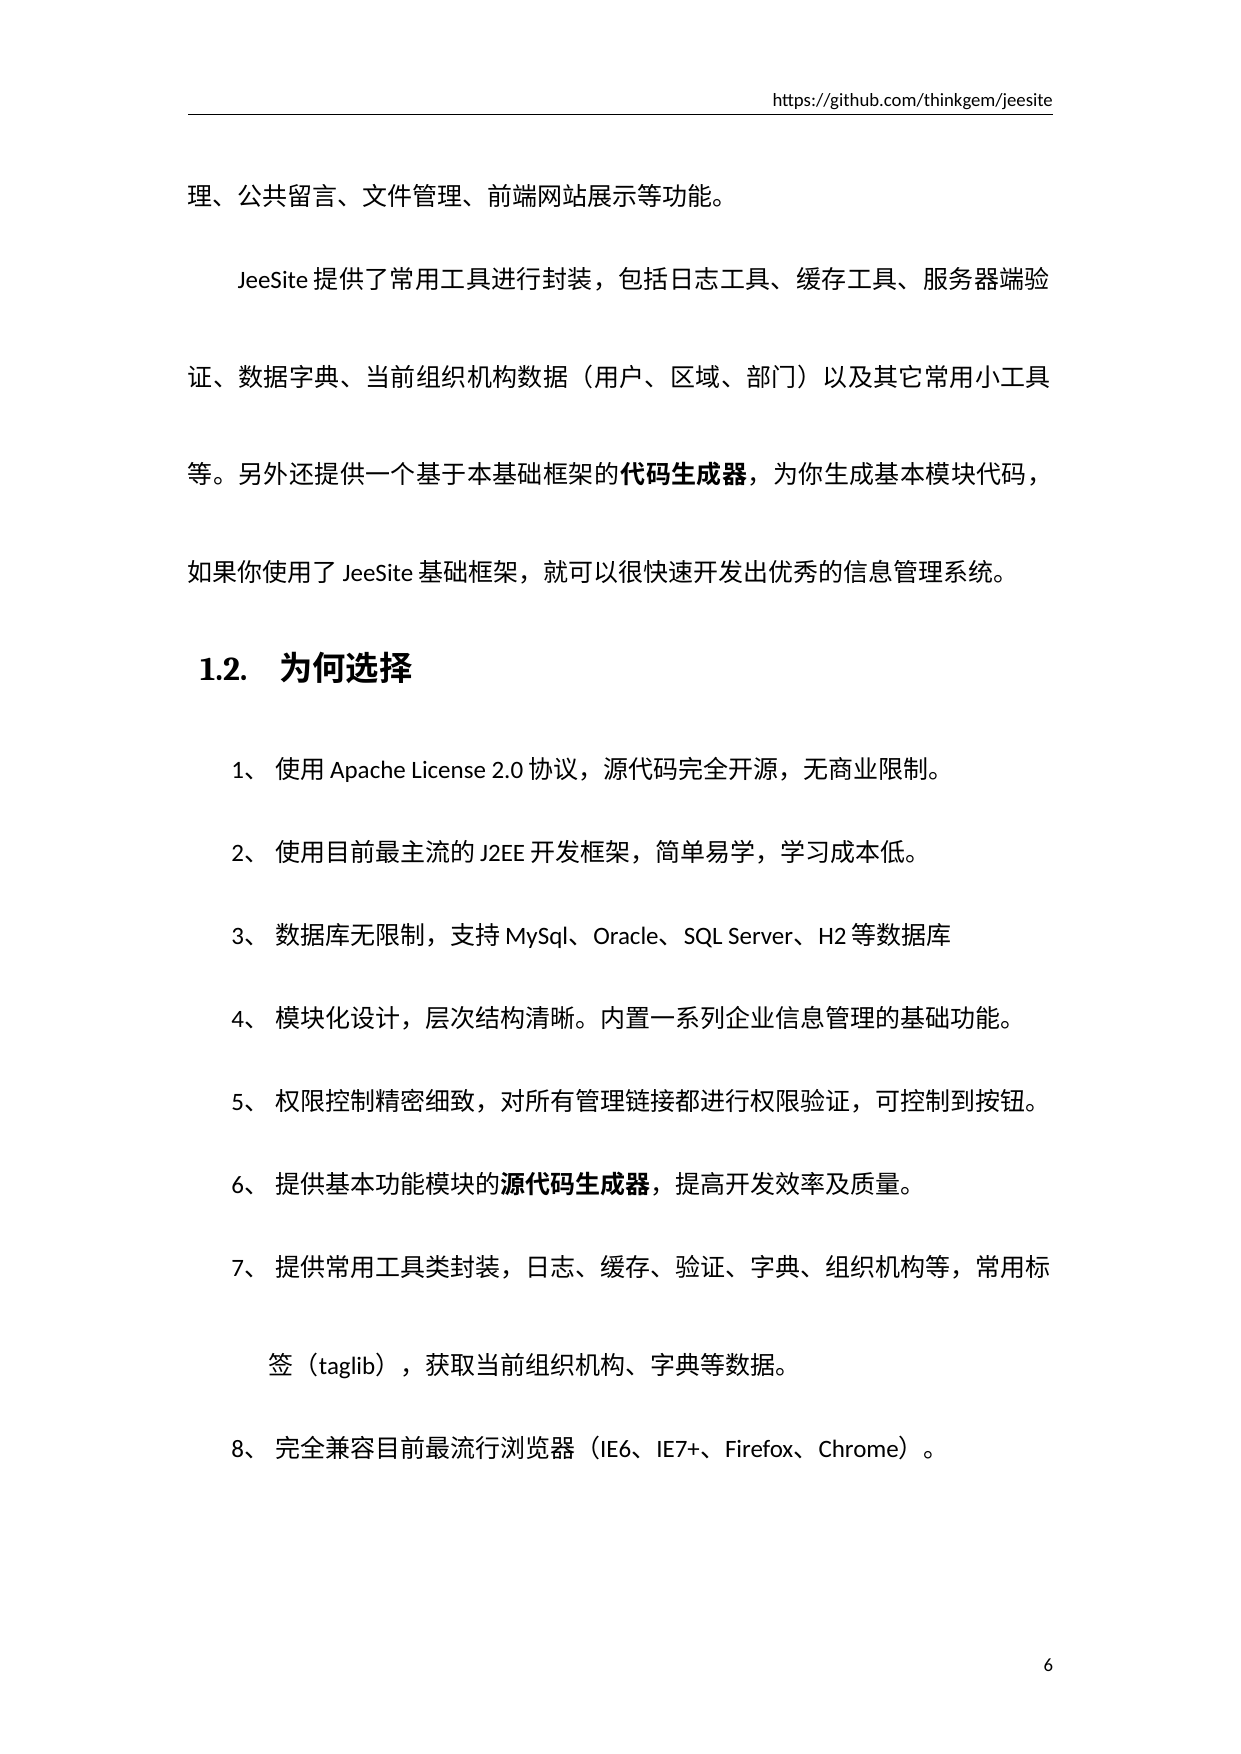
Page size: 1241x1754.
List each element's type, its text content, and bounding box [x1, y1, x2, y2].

list JeeSite提供了常用工具进行封装，包括日志工具、缓存工具、服务器端验证、数据字典、当前组织机构数据（用户、区域、部门）以及其它常用小工具等。另外还提供一个基于本基础框架的代码生成器，为你生成基本模块代码，如果你使用了JeeSite基础框架，就可以很快速开发出优秀的信息管理系统。 [187, 245, 1053, 603]
subtitle 为何选择 [200, 633, 1053, 698]
list 提供常用工具类封装，日志、缓存、验证、字典、组织机构等，常用标签（taglib），获取当前组织机构、字典等数据。 [231, 1233, 1053, 1396]
list 完全兼容目前最流行浏览器（IE6、IE7+、Firefox、Chrome）。 [231, 1414, 1053, 1479]
list 数据库无限制，支持MySql、Oracle、SQL Server、H2等数据库 [231, 901, 1053, 966]
list 模块化设计，层次结构清晰。内置一系列企业信息管理的基础功能。 [231, 984, 1053, 1049]
list 使用目前最主流的J2EE开发框架，简单易学，学习成本低。 [231, 818, 1053, 883]
list 权限控制精密细致，对所有管理链接都进行权限验证，可控制到按钮。 [231, 1067, 1053, 1132]
list 提供基本功能模块的源代码生成器，提高开发效率及质量。 [231, 1150, 1053, 1215]
list 使用Apache License 2.0协议，源代码完全开源，无商业限制。 [231, 735, 1053, 800]
